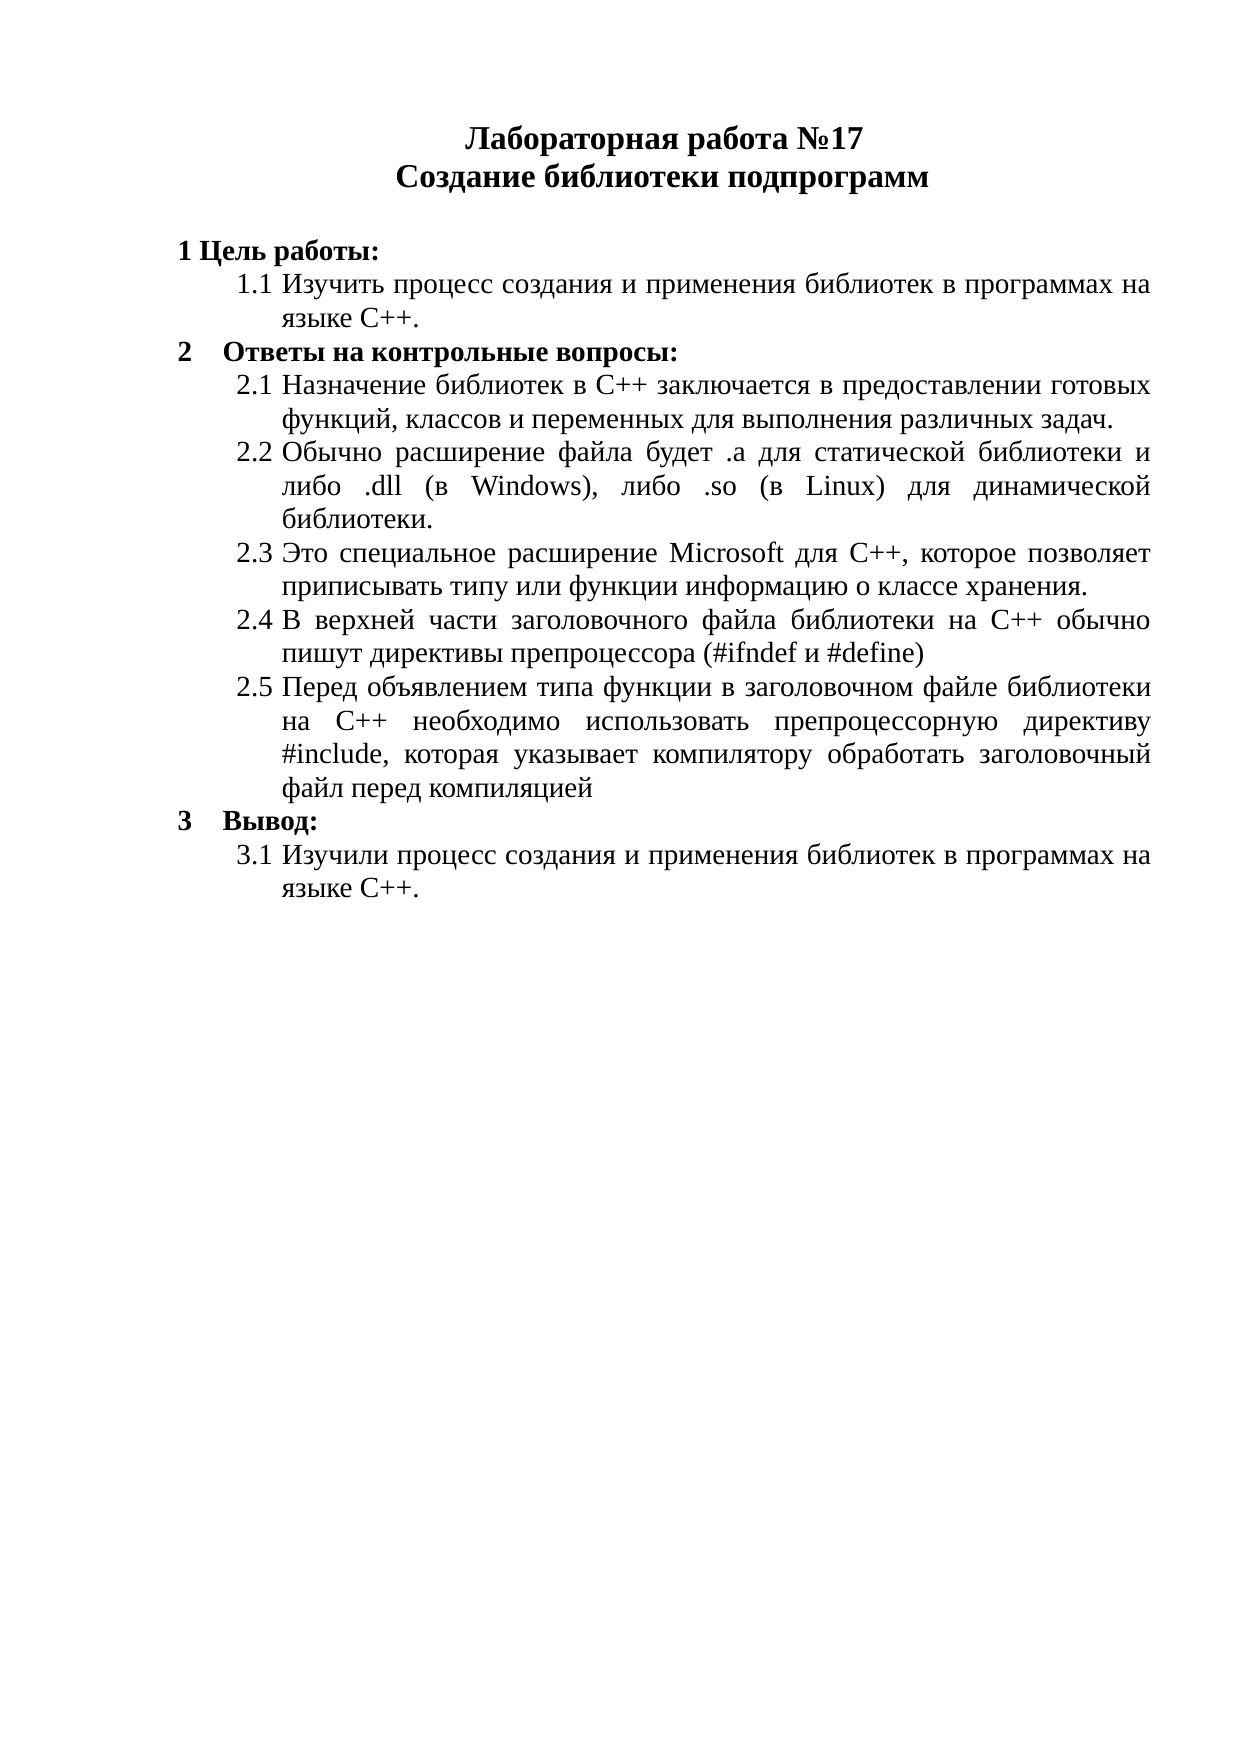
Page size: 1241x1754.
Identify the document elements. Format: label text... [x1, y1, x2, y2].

text 1 Цель работы: [177, 233, 1152, 267]
list Назначение библиотек в C++ заключается в предоставлении готовых функций, классов и переменных для выполнения различных задач. [236, 367, 1152, 434]
list Это специальное расширение Microsoft для C++, которое позволяет приписывать типу или функции информацию о классе хранения. [236, 535, 1152, 602]
list Изучили процесс создания и применения библиотек в программах на языке С++. [236, 837, 1152, 904]
text Создание библиотеки подпрограмм [177, 156, 1147, 195]
list Перед объявлением типа функции в заголовочном файле библиотеки на C++ необходимо использовать препроцессорную директиву #include, которая указывает компилятору обработать заголовочный файл перед компиляцией [236, 669, 1152, 803]
list Изучить процесс создания и применения библиотек в программах на языке С++. [236, 267, 1152, 334]
list Ответы на контрольные вопросы: [177, 334, 1152, 367]
list В верхней части заголовочного файла библиотеки на C++ обычно пишут директивы препроцессора (#ifndef и #define) [236, 602, 1152, 669]
list Вывод: [177, 803, 1152, 837]
list Обычно расширение файла будет .a для статической библиотеки и либо .dll (в Windows), либо .so (в Linux) для динамической библиотеки. [236, 434, 1152, 535]
text Лабораторная работа №17 [177, 118, 1152, 156]
